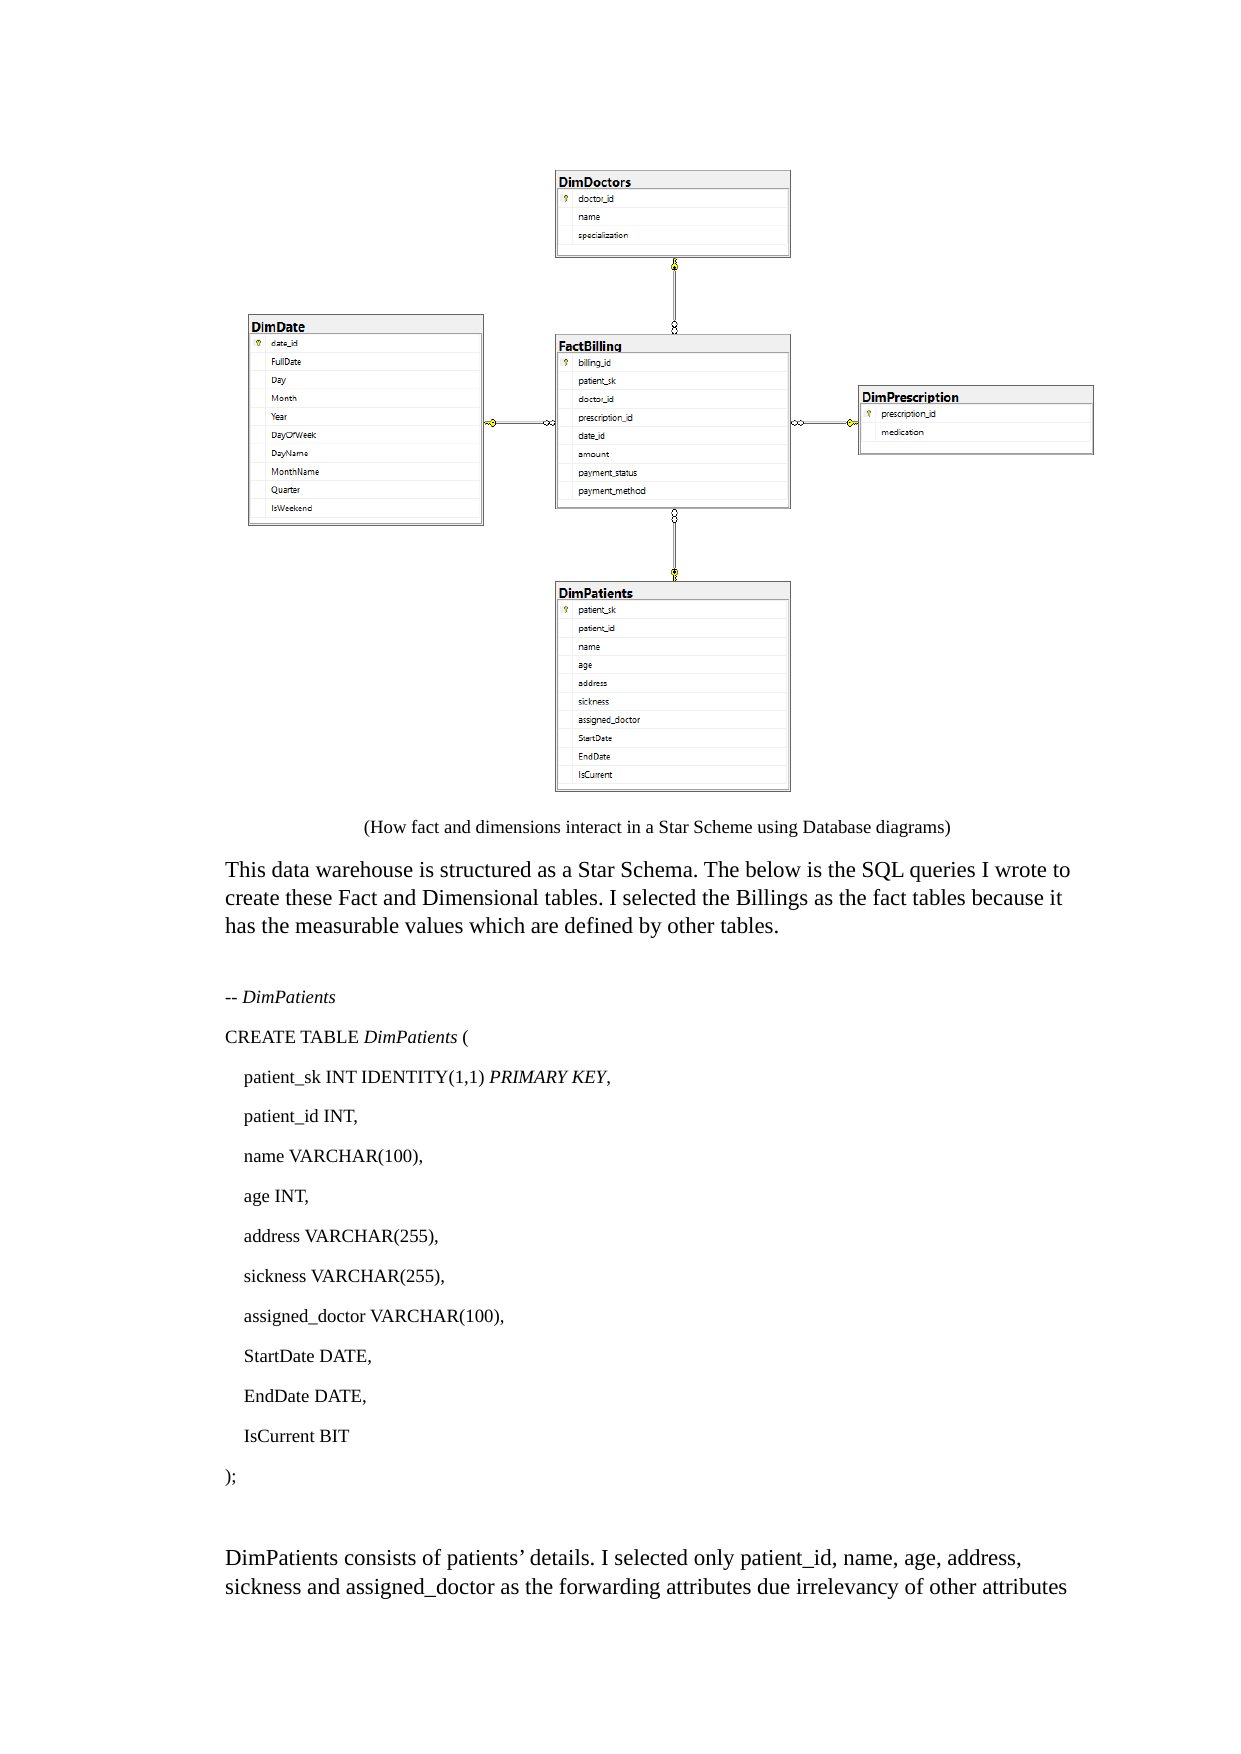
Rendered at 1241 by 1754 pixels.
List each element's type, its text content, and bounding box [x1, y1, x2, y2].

text age INT, [225, 1185, 1090, 1207]
text patient_id INT, [225, 1105, 1090, 1127]
text StartDate DATE, [225, 1345, 1090, 1366]
text patient_sk INT IDENTITY(1,1) PRIMARY KEY, [225, 1066, 1090, 1087]
text address VARCHAR(255), [225, 1225, 1090, 1247]
text IsCurrent BIT [225, 1424, 1090, 1446]
text CREATE TABLE DimPatients ( [225, 1026, 1090, 1047]
text This data warehouse is structured as a Star Schema. The below is the SQL queries I wrote to create these Fact and Dimensional tables. I selected the Billings as the fact tables because it has the measurable values which are defined by other tables. [225, 856, 1090, 939]
text assigned_doctor VARCHAR(100), [225, 1305, 1090, 1326]
text -- DimPatients [225, 958, 1090, 1007]
text (How fact and dimensions interact in a Star Scheme using Database diagrams) [225, 816, 1090, 837]
text ); [225, 1464, 1090, 1486]
text name VARCHAR(100), [225, 1145, 1090, 1167]
text EndDate DATE, [225, 1385, 1090, 1406]
picture [225, 150, 1111, 814]
text sickness VARCHAR(255), [225, 1265, 1090, 1287]
